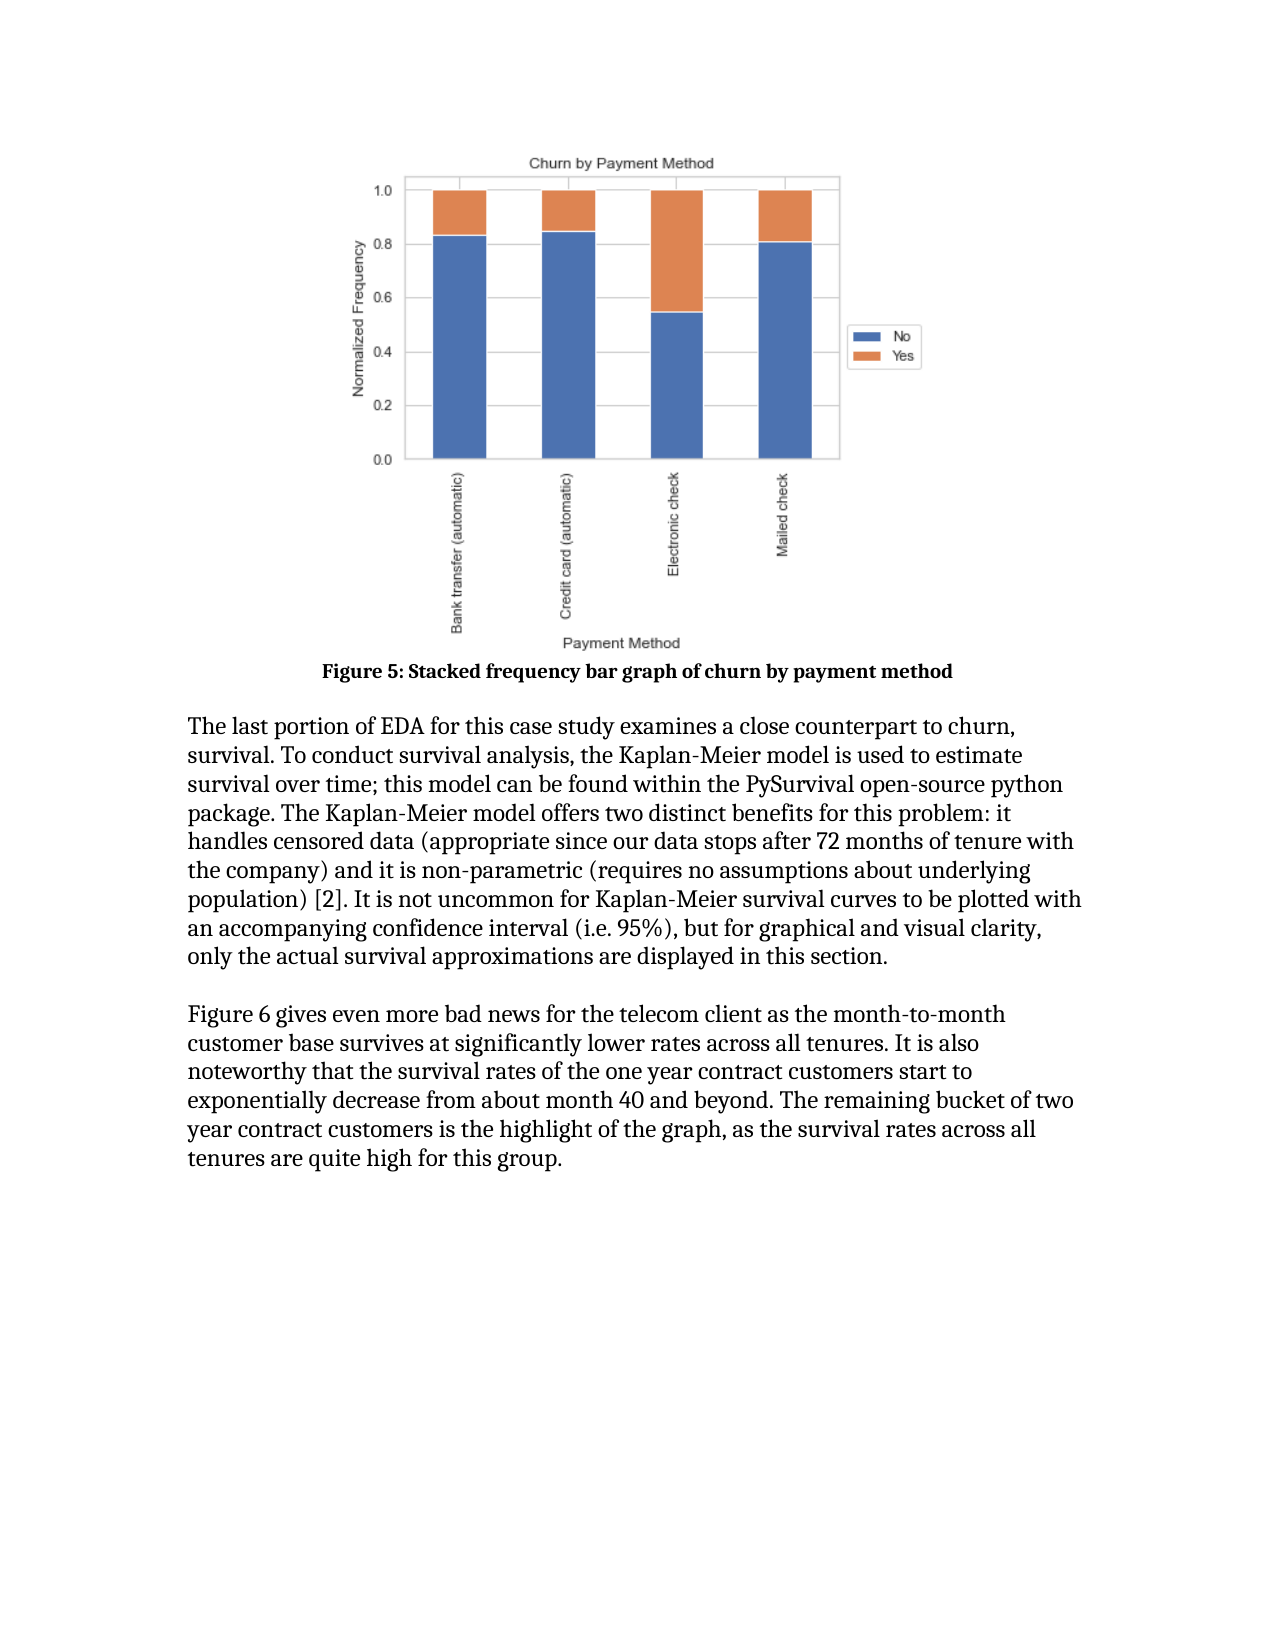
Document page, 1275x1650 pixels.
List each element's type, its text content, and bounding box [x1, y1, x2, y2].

text Figure 6 gives even more bad news for the telecom client as the month-to-month customer base survives at significantly lower rates across all tenures. It is also noteworthy that the survival rates of the one year contract customers start to exponentially decrease from about month 40 and beyond. The remaining bucket of two year contract customers is the highlight of the graph, as the survival rates across all tenures are quite high for this group. [187, 1000, 1087, 1172]
text The last portion of EDA for this case study examines a close counterpart to churn, survival. To conduct survival analysis, the Kaplan-Meier model is used to estimate survival over time; this model can be found within the PySurvival open-source python package. The Kaplan-Meier model offers two distinct benefits for this problem: it handles censored data (appropriate since our data stops after 72 months of tenure with the company) and it is non-parametric (requires no assumptions about underlying population) [2]. It is not uncommon for Kaplan-Meier survival curves to be plotted with an accompanying confidence interval (i.e. 95%), but for graphical and visual clarity, only the actual survival approximations are displayed in this section. [187, 712, 1087, 971]
picture [345, 150, 930, 660]
text Figure 5: Stacked frequency bar graph of churn by payment method [187, 659, 1087, 683]
